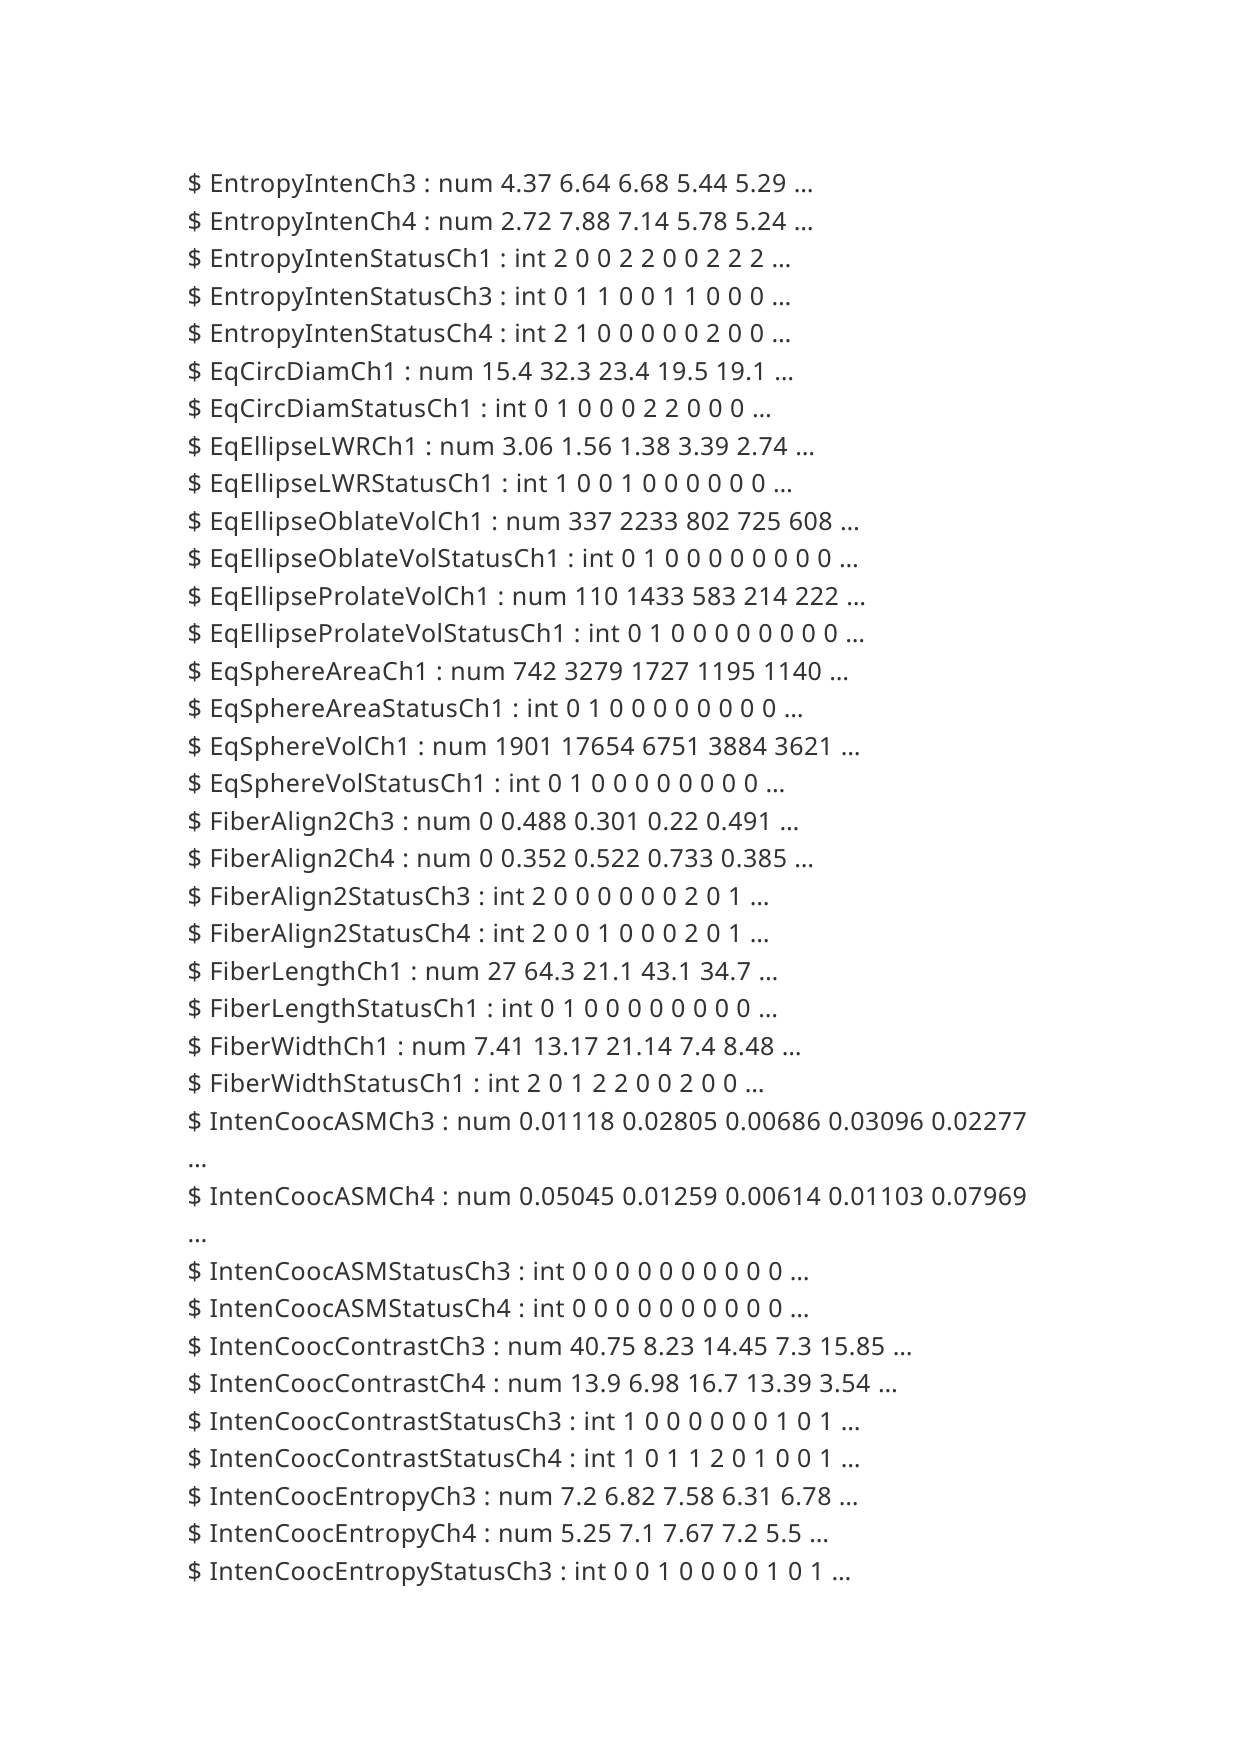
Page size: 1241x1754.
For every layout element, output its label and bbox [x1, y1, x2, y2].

text [187, 164, 1053, 1589]
